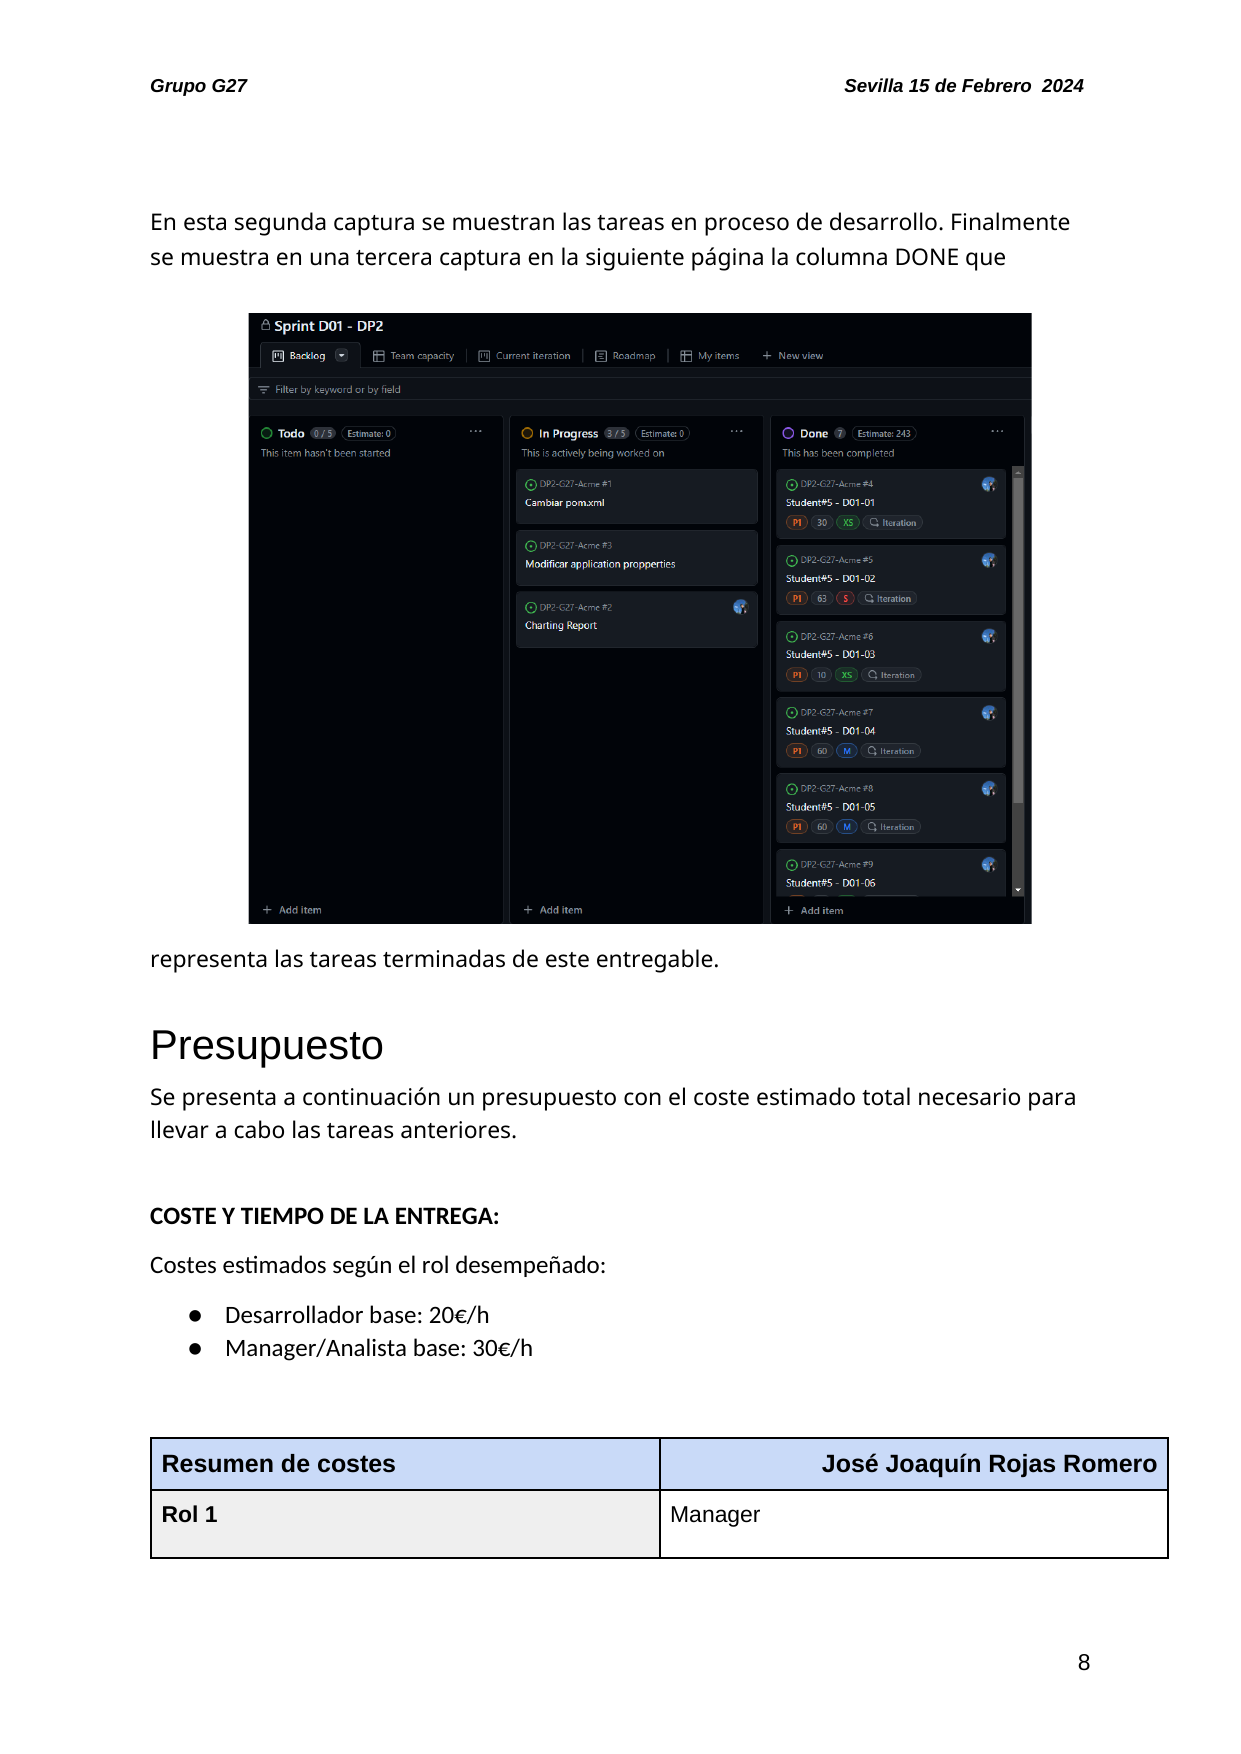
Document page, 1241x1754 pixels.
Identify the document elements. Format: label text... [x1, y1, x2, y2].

table_header Resumen de costes [152, 1439, 659, 1489]
list Manager/Analista base: 30€/h [187, 1332, 1090, 1362]
text Costes estimados según el rol desempeñado: [150, 1249, 1090, 1280]
subtitle Presupuesto [150, 1020, 1090, 1068]
text COSTE Y TIEMPO DE LA ENTREGA: [150, 1200, 1090, 1230]
table_cell Rol 1 [152, 1491, 659, 1557]
table_header José Joaquín Rojas Romero [661, 1439, 1167, 1489]
list Desarrollador base: 20€/h [187, 1299, 1090, 1329]
text Se presenta a continuación un presupuesto con el coste estimado total necesario para llevar a cabo las tareas anteriores. [150, 1081, 1090, 1146]
table_cell Manager [661, 1491, 1167, 1557]
picture [248, 313, 1032, 924]
